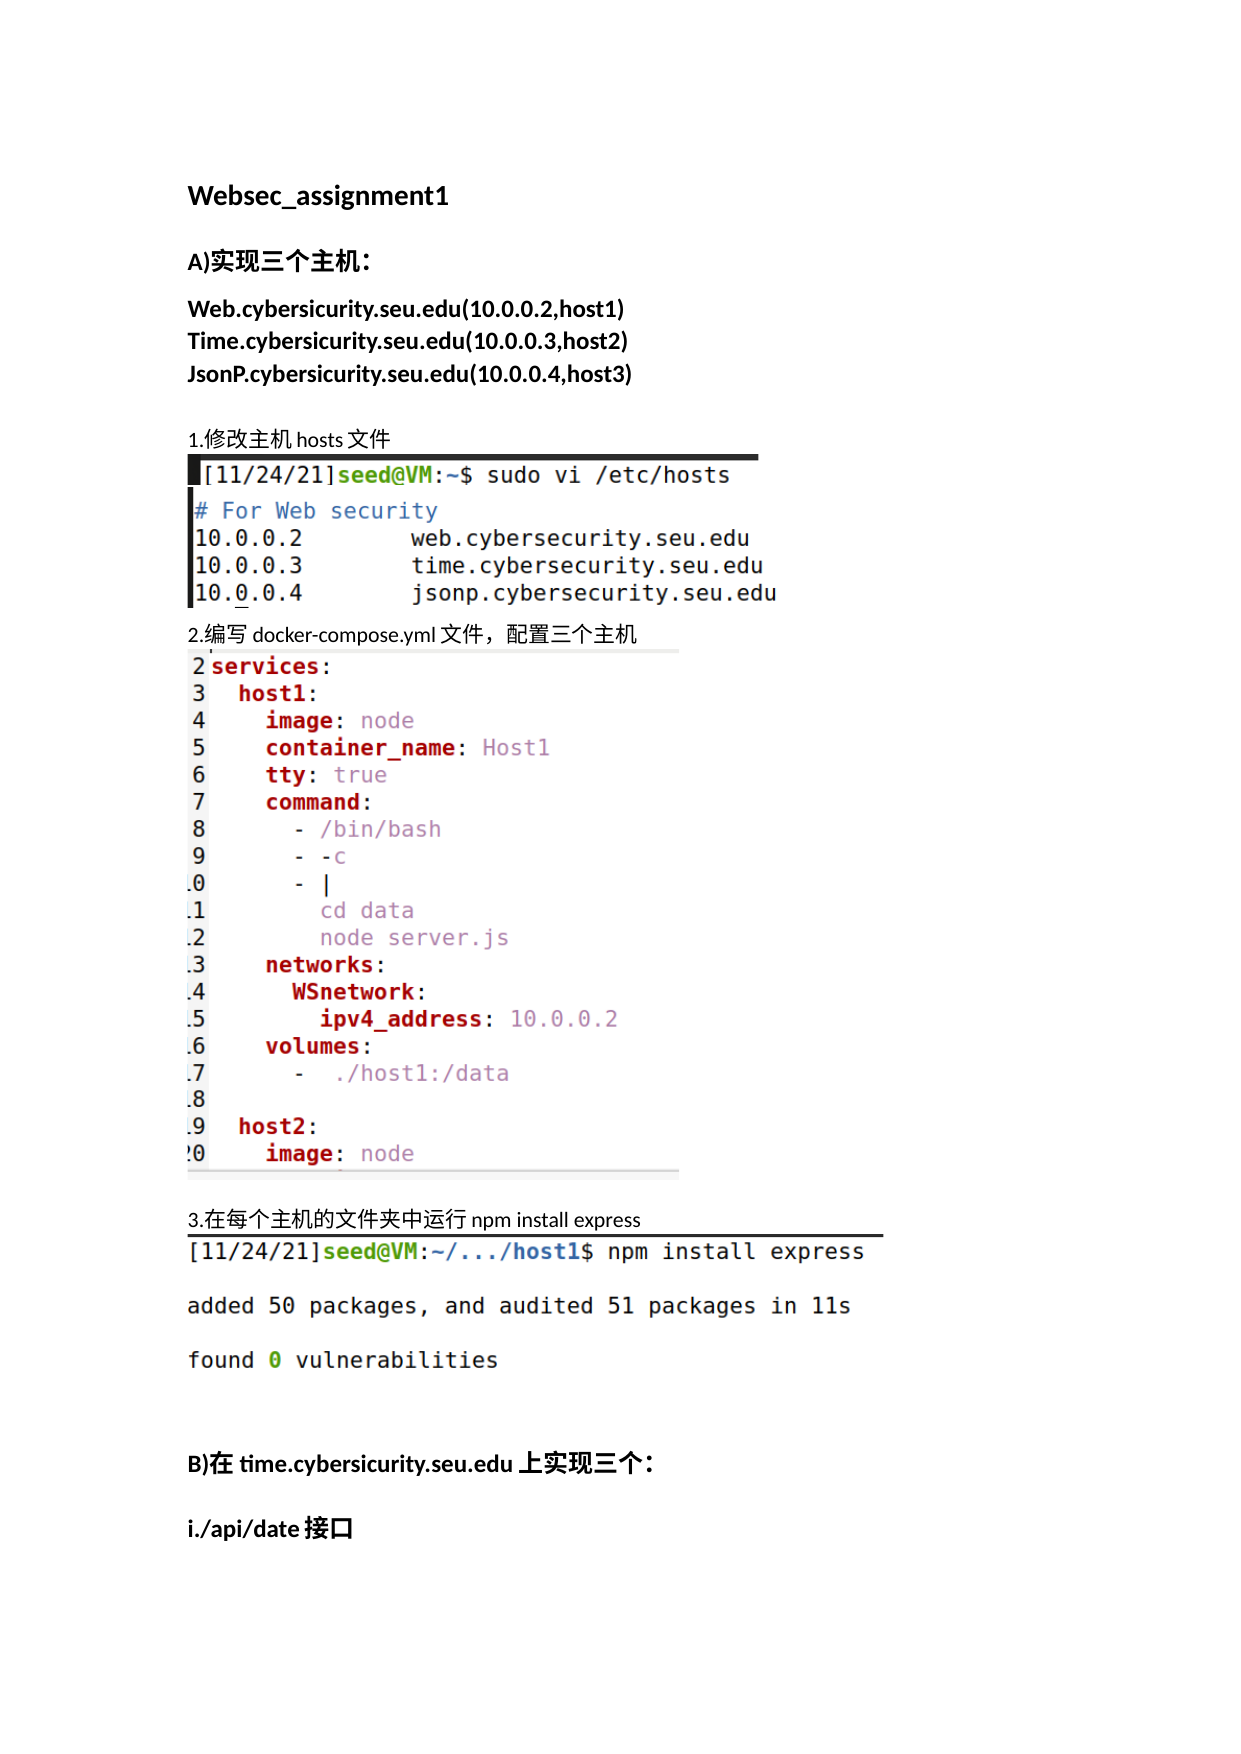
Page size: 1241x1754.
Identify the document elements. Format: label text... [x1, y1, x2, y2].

text B)在time.cybersicurity.seu.edu上实现三个： [187, 1429, 1053, 1494]
text 1.修改主机hosts文件 [187, 422, 1053, 454]
text Websec_assignment1 [187, 162, 1053, 227]
text JsonP.cybersicurity.seu.edu(10.0.0.4,host3) [187, 357, 1053, 389]
text i./api/date接口 [187, 1494, 1053, 1559]
text Web.cybersicurity.seu.edu(10.0.0.2,host1) [187, 292, 1053, 324]
list 2.编写docker-compose.yml文件，配置三个主机 [187, 617, 1053, 649]
text A)实现三个主机： [187, 227, 1053, 292]
picture [187, 1234, 884, 1371]
picture [187, 487, 822, 608]
picture [187, 649, 680, 1180]
picture [187, 454, 759, 485]
text Time.cybersicurity.seu.edu(10.0.0.3,host2) [187, 324, 1053, 357]
list 3.在每个主机的文件夹中运行npm install express [187, 1202, 1053, 1234]
